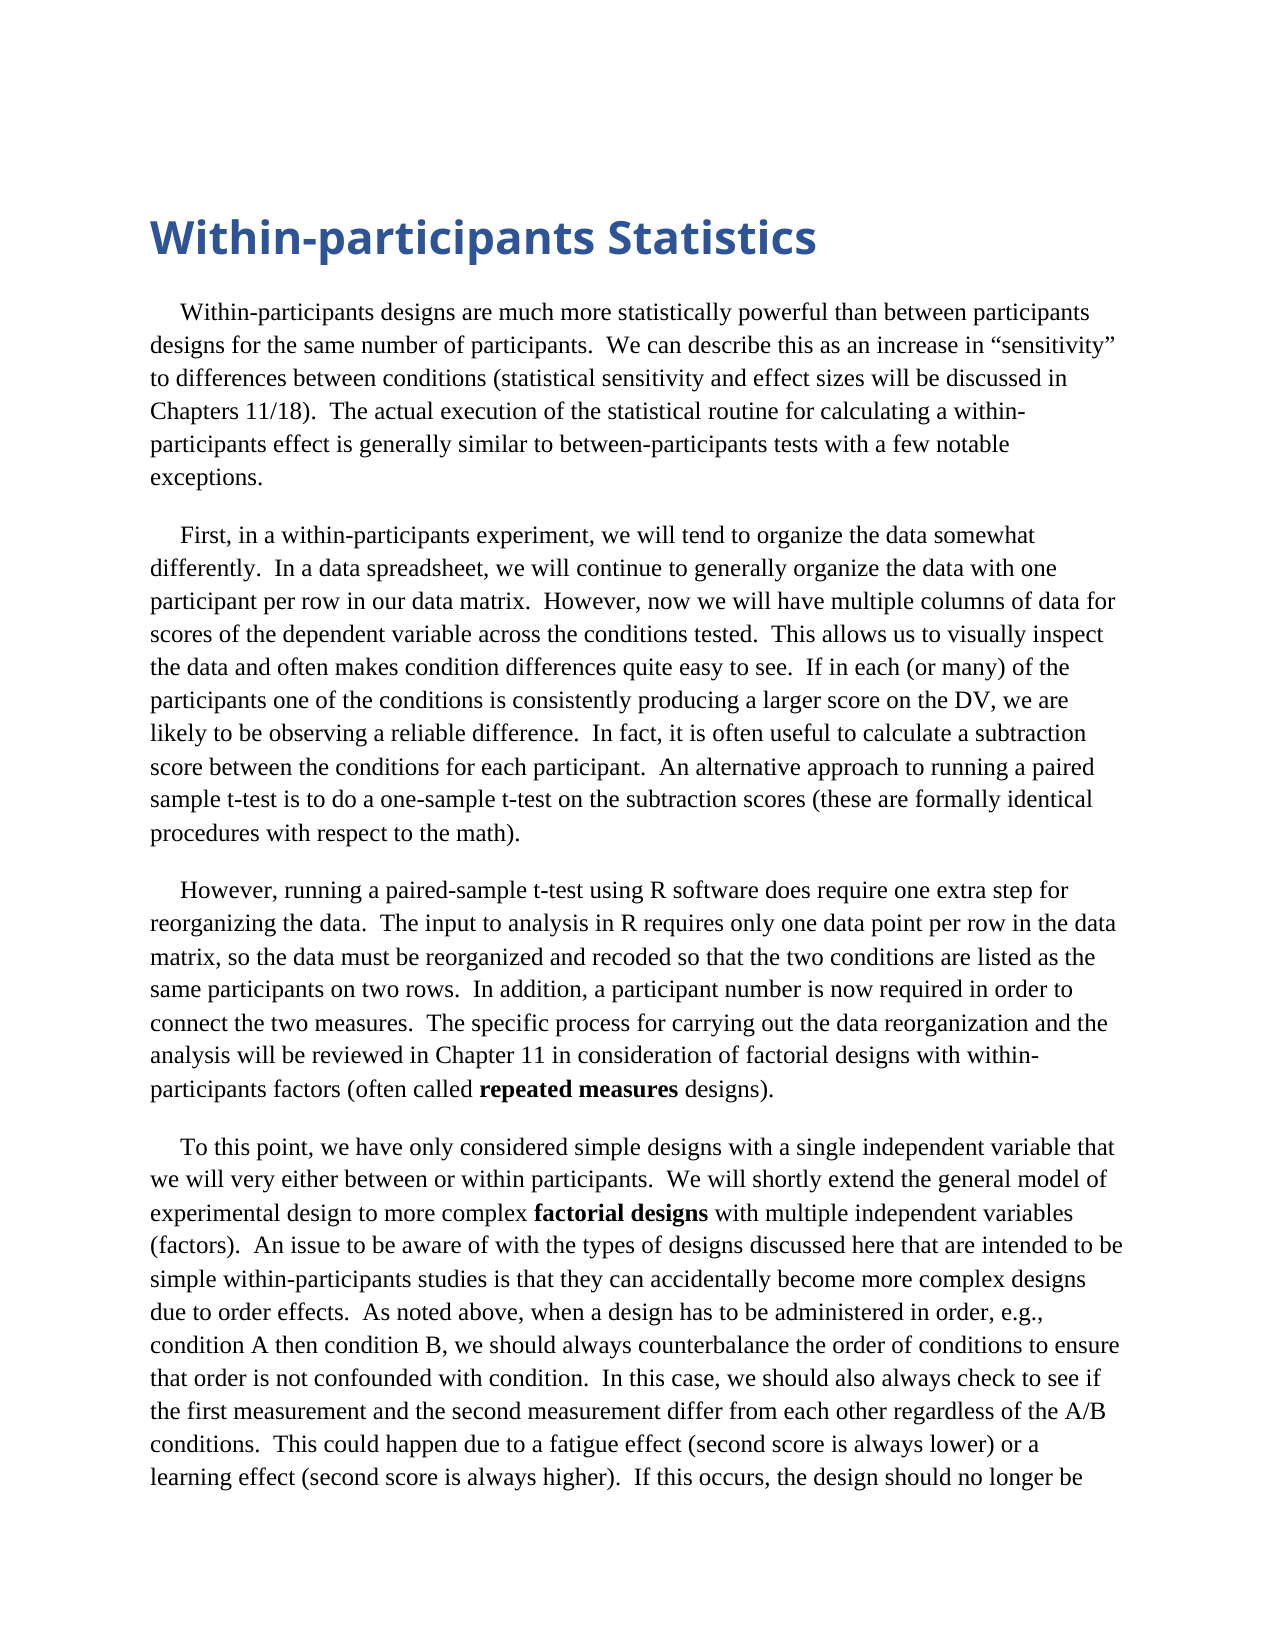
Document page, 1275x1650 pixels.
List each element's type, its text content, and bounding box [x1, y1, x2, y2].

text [150, 1132, 1125, 1491]
text First, in a within-participants experiment, we will tend to organize the data somewhat differently. In a data spreadsheet, we will continue to generally organize the data with one participant per row in our data matrix. However, now we will have multiple columns of data for scores of the dependent variable across the conditions tested. This allows us to visually inspect the data and often makes condition differences quite easy to see. If in each (or many) of the participants one of the conditions is consistently producing a larger score on the DV, we are likely to be observing a reliable difference. In fact, it is often useful to calculate a subtraction score between the conditions for each participant. An alternative approach to running a paired sample t-test is to do a one-sample t-test on the subtraction scores (these are formally identical procedures with respect to the math). [150, 520, 1125, 846]
text Within-participants designs are much more statistically powerful than between participants designs for the same number of participants. We can describe this as an increase in “sensitivity” to differences between conditions (statistical sensitivity and effect sizes will be discussed in Chapters 11/18). The actual execution of the statistical routine for calculating a within-participants effect is generally similar to between-participants tests with a few notable exceptions. [150, 297, 1125, 491]
subtitle Within-participants Statistics [150, 205, 1125, 268]
text However, running a paired-sample t-test using R software does require one extra step for reorganizing the data. The input to analysis in R requires only one data point per row in the data matrix, so the data must be reorganized and recoded so that the two conditions are listed as the same participants on two rows. In addition, a participant number is now required in order to connect the two measures. The specific process for carrying out the data reorganization and the analysis will be reviewed in Chapter 11 in consideration of factorial designs with within-participants factors (often called repeated measures designs). [150, 876, 1125, 1102]
